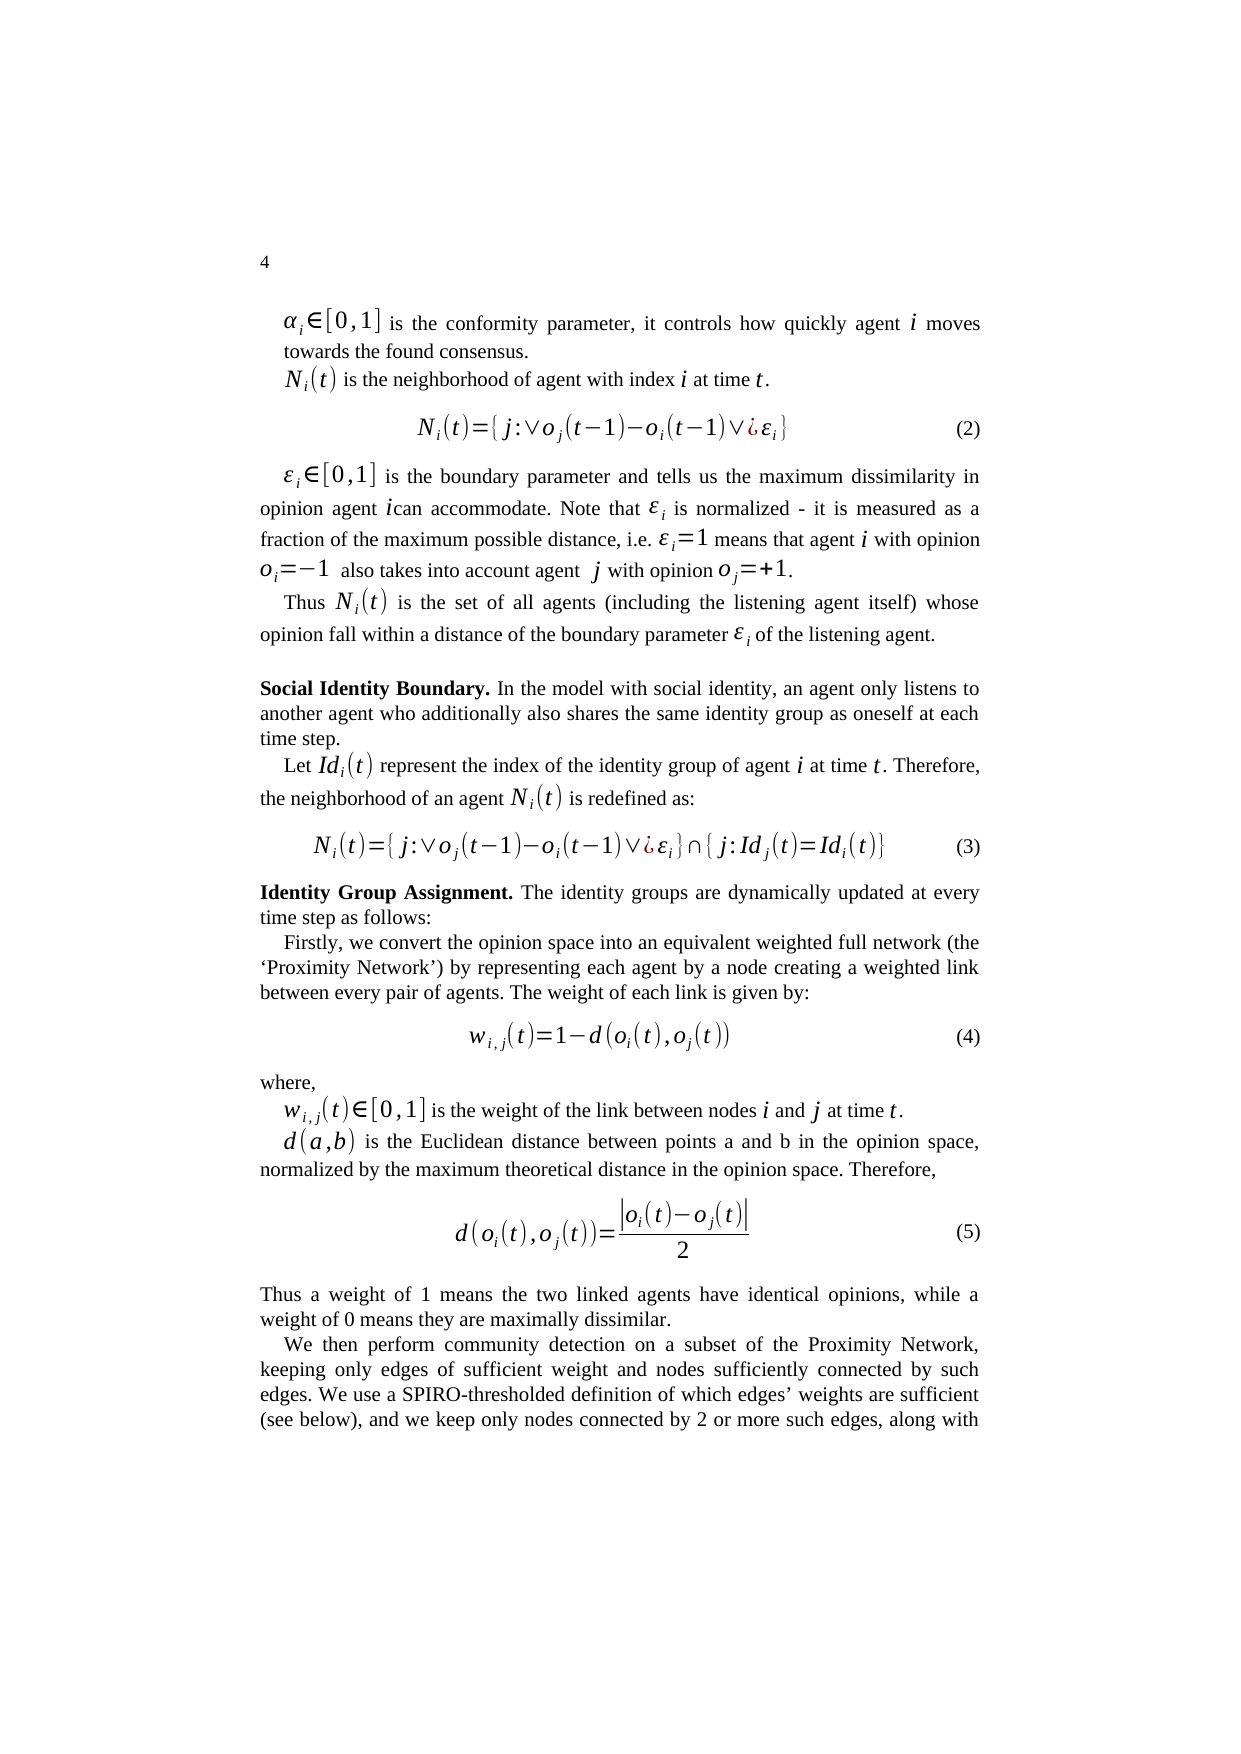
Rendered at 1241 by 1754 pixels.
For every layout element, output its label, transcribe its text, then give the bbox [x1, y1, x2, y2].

text Social Identity Boundary. In the model with social identity, an agent only listens to another agent who additionally also shares the same identity group as oneself at each time step. [260, 674, 980, 749]
text is the weight of the link between nodes and at time . [260, 1094, 980, 1126]
text is the boundary parameter and tells us the maximum dissimilarity in opinion agent can accommodate. Note that is normalized - it is measured as a fraction of the maximum possible distance, i.e. means that agent with opinion also takes into account agent with opinion . [260, 461, 980, 586]
text is the neighborhood of agent with index at time . [260, 363, 980, 395]
text (3) [260, 830, 980, 862]
text Firstly, we convert the opinion space into an equivalent weighted full network (the ‘Proximity Network’) by representing each agent by a node creating a weighted link between every pair of agents. The weight of each link is given by: [260, 929, 980, 1004]
text Let represent the index of the identity group of agent at time . Therefore, the neighborhood of an agent is redefined as: [260, 749, 980, 813]
text is the conformity parameter, it controls how quickly agent moves towards the found consensus. [283, 307, 980, 363]
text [260, 1331, 980, 1431]
text (2) [260, 412, 980, 444]
text Thus a weight of 1 means the two linked agents have identical opinions, while a weight of 0 means they are maximally dissimilar. [260, 1281, 980, 1331]
text where, [260, 1069, 980, 1094]
text is the Euclidean distance between points a and b in the opinion space, normalized by the maximum theoretical distance in the opinion space. Therefore, [260, 1126, 980, 1181]
text Identity Group Assignment. The identity groups are dynamically updated at every time step as follows: [260, 879, 980, 929]
text (4) [260, 1020, 980, 1052]
text (5) [260, 1198, 980, 1264]
text Thus is the set of all agents (including the listening agent itself) whose opinion fall within a distance of the boundary parameter of the listening agent. [260, 586, 980, 649]
